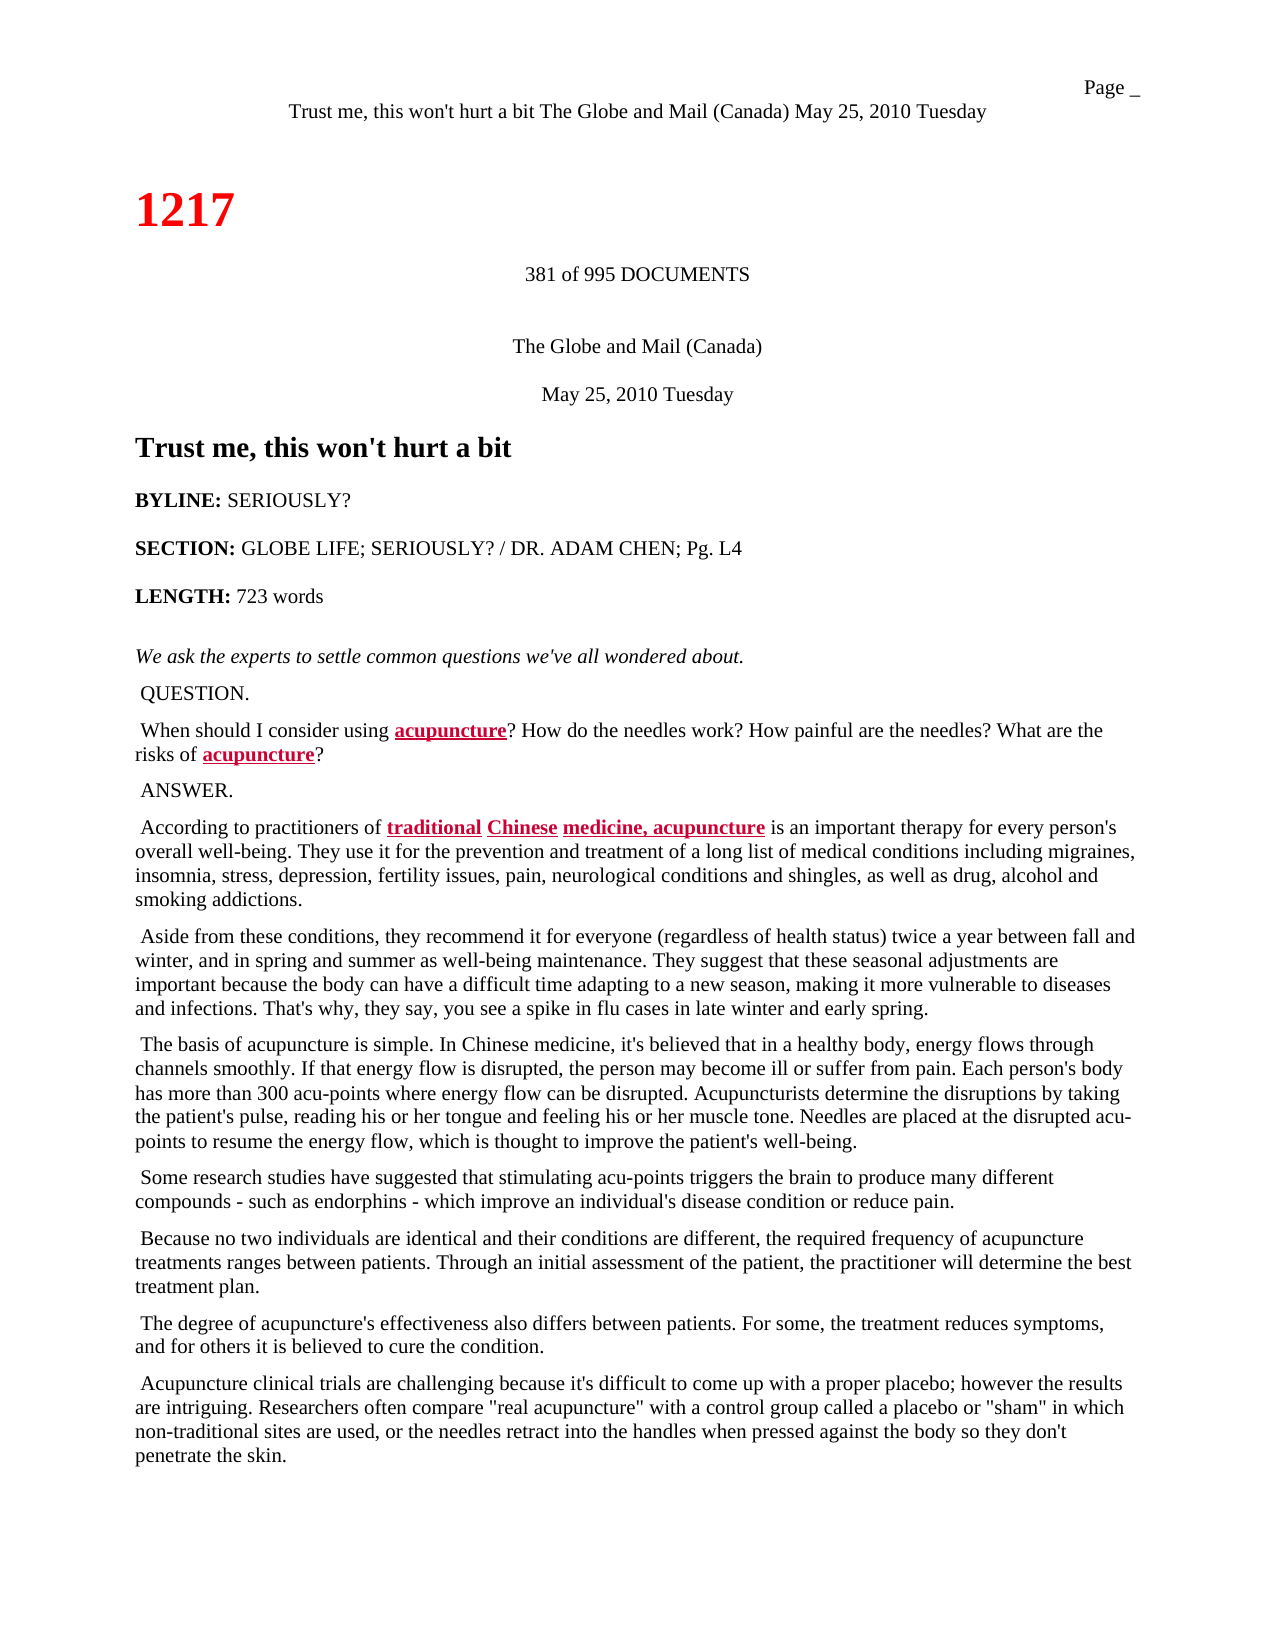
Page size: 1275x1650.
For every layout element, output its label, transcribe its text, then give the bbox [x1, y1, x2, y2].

text Trust me, this won't hurt a bit [135, 430, 1140, 463]
text The degree of acupuncture's effectiveness also differs between patients. For some, the treatment reduces symptoms, and for others it is believed to cure the condition. [135, 1310, 1140, 1358]
text Aside from these conditions, they recommend it for everyone (regardless of health status) twice a year between fall and winter, and in spring and summer as well-being maintenance. They suggest that these seasonal adjustments are important because the body can have a difficult time adapting to a new season, making it more vulnerable to diseases and infections. That's why, they say, you see a spike in flu cases in late winter and early spring. [135, 923, 1140, 1020]
text ANSWER. [135, 778, 1140, 802]
text QUESTION. [135, 681, 1140, 705]
text 381 of 995 DOCUMENTS [135, 262, 1140, 286]
text LENGTH: 723 words [135, 584, 1140, 608]
text 1217 [135, 180, 1140, 237]
text We ask the experts to settle common questions we've all wondered about. [135, 644, 1140, 668]
text The basis of acupuncture is simple. In Chinese medicine, it's believed that in a healthy body, energy flows through channels smoothly. If that energy flow is disrupted, the person may become ill or suffer from pain. Each person's body has more than 300 acu-points where energy flow can be disrupted. Acupuncturists determine the disruptions by taking the patient's pulse, reading his or her tongue and feeling his or her muscle tone. Needles are placed at the disrupted acu-points to resume the energy flow, which is thought to improve the patient's well-being. [135, 1032, 1140, 1153]
text According to practitioners of traditional Chinese medicine, acupuncture is an important therapy for every person's overall well-being. They use it for the prevention and treatment of a long list of medical conditions including migraines, insomnia, stress, depression, fertility issues, pain, neurological conditions and shingles, as well as drug, alcohol and smoking addictions. [135, 815, 1140, 911]
text Some research studies have suggested that stimulating acu-points triggers the brain to produce many different compounds - such as endorphins - which improve an individual's disease condition or reduce pain. [135, 1165, 1140, 1213]
text May 25, 2010 Tuesday [260, 382, 1015, 406]
text BYLINE: SERIOUSLY? [135, 488, 1140, 512]
text The Globe and Mail (Canada) [135, 334, 1140, 358]
text SECTION: GLOBE LIFE; SERIOUSLY? / DR. ADAM CHEN; Pg. L4 [135, 536, 1140, 560]
text When should I consider using acupuncture? How do the needles work? How painful are the needles? What are the risks of acupuncture? [135, 718, 1140, 766]
text Acupuncture clinical trials are challenging because it's difficult to come up with a proper placebo; however the results are intriguing. Researchers often compare "real acupuncture" with a control group called a placebo or "sham" in which non-traditional sites are used, or the needles retract into the handles when pressed against the body so they don't penetrate the skin. [135, 1371, 1140, 1467]
text Because no two individuals are identical and their conditions are different, the required frequency of acupuncture treatments ranges between patients. Through an initial assessment of the patient, the practitioner will determine the best treatment plan. [135, 1226, 1140, 1298]
